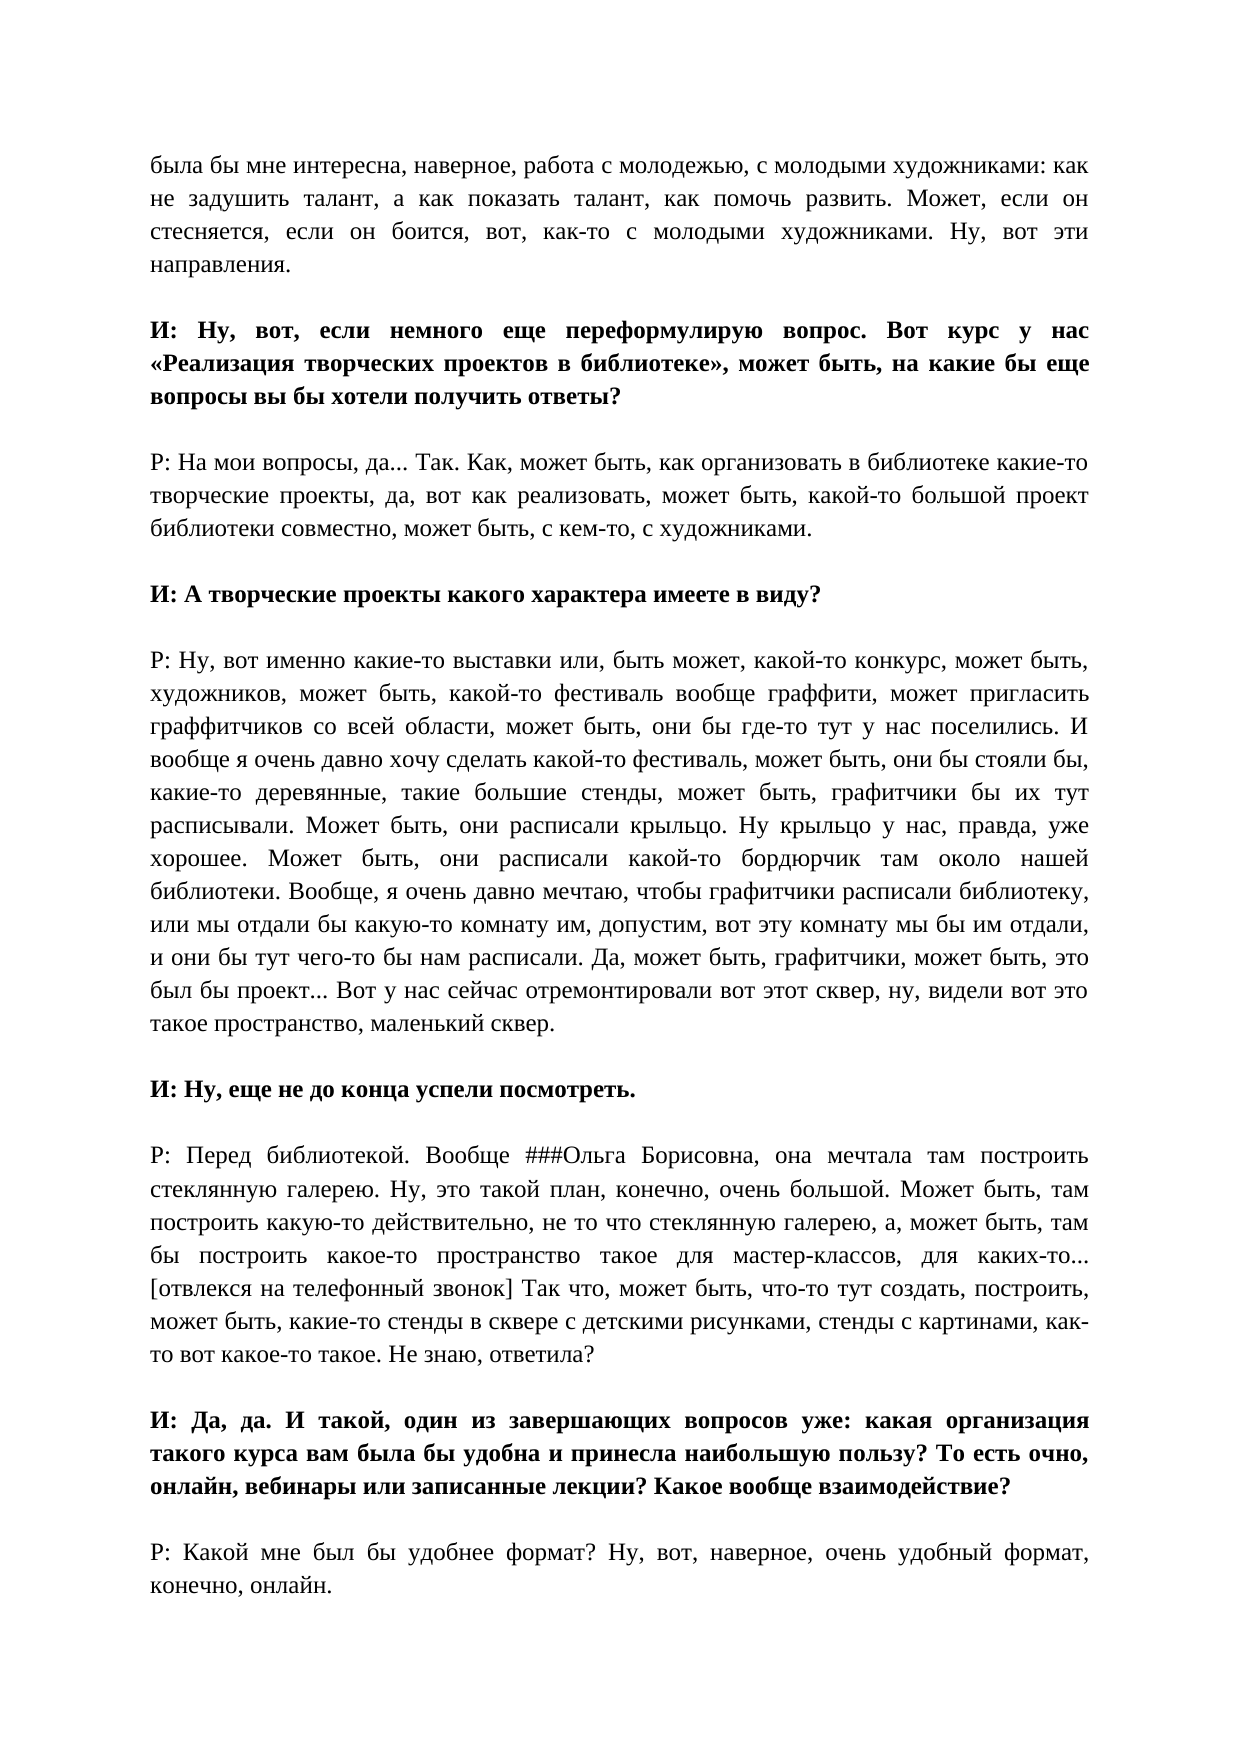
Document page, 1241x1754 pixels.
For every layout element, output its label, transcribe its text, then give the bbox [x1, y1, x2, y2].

text И: Ну, вот, если немного еще переформулирую вопрос. Вот курс у нас «Реализация творческих проектов в библиотеке», может быть, на какие бы еще вопросы вы бы хотели получить ответы? [150, 315, 1090, 410]
text И: Да, да. И такой, один из завершающих вопросов уже: какая организация такого курса вам была бы удобна и принесла наибольшую пользу? То есть очно, онлайн, вебинары или записанные лекции? Какое вообще взаимодействие? [150, 1405, 1090, 1499]
text И: Ну, еще не до конца успели посмотреть. [150, 1074, 1090, 1103]
text Р: Ну, вот именно какие-то выставки или, быть может, какой-то конкурс, может быть, художников, может быть, какой-то фестиваль вообще граффити, может пригласить граффитчиков со всей области, может быть, они бы где-то тут у нас поселились. И вообще я очень давно хочу сделать какой-то фестиваль, может быть, они бы стояли бы, какие-то деревянные, такие большие стенды, может быть, графитчики бы их тут расписывали. Может быть, они расписали крыльцо. Ну крыльцо у нас, правда, уже хорошее. Может быть, они расписали какой-то бордюрчик там около нашей библиотеки. Вообще, я очень давно мечтаю, чтобы графитчики расписали библиотеку, или мы отдали бы какую-то комнату им, допустим, вот эту комнату мы бы им отдали, и они бы тут чего-то бы нам расписали. Да, может быть, графитчики, может быть, это был бы проект... Вот у нас сейчас отремонтировали вот этот сквер, ну, видели вот это такое пространство, маленький сквер. [150, 645, 1090, 1037]
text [150, 150, 1090, 278]
text Р: Перед библиотекой. Вообще ###Ольга Борисовна, она мечтала там построить стеклянную галерею. Ну, это такой план, конечно, очень большой. Может быть, там построить какую-то действительно, не то что стеклянную галерею, а, может быть, там бы построить какое-то пространство такое для мастер-классов, для каких-то... [отвлекся на телефонный звонок] Так что, может быть, что-то тут создать, построить, может быть, какие-то стенды в сквере с детскими рисунками, стенды с картинами, как-то вот какое-то такое. Не знаю, ответила? [150, 1141, 1090, 1367]
text Р: Какой мне был бы удобнее формат? Ну, вот, наверное, очень удобный формат, конечно, онлайн. [150, 1537, 1090, 1599]
text Р: На мои вопросы, да... Так. Как, может быть, как организовать в библиотеке какие-то творческие проекты, да, вот как реализовать, может быть, какой-то большой проект библиотеки совместно, может быть, с кем-то, с художниками. [150, 447, 1090, 542]
text И: А творческие проекты какого характера имеете в виду? [150, 579, 1090, 608]
